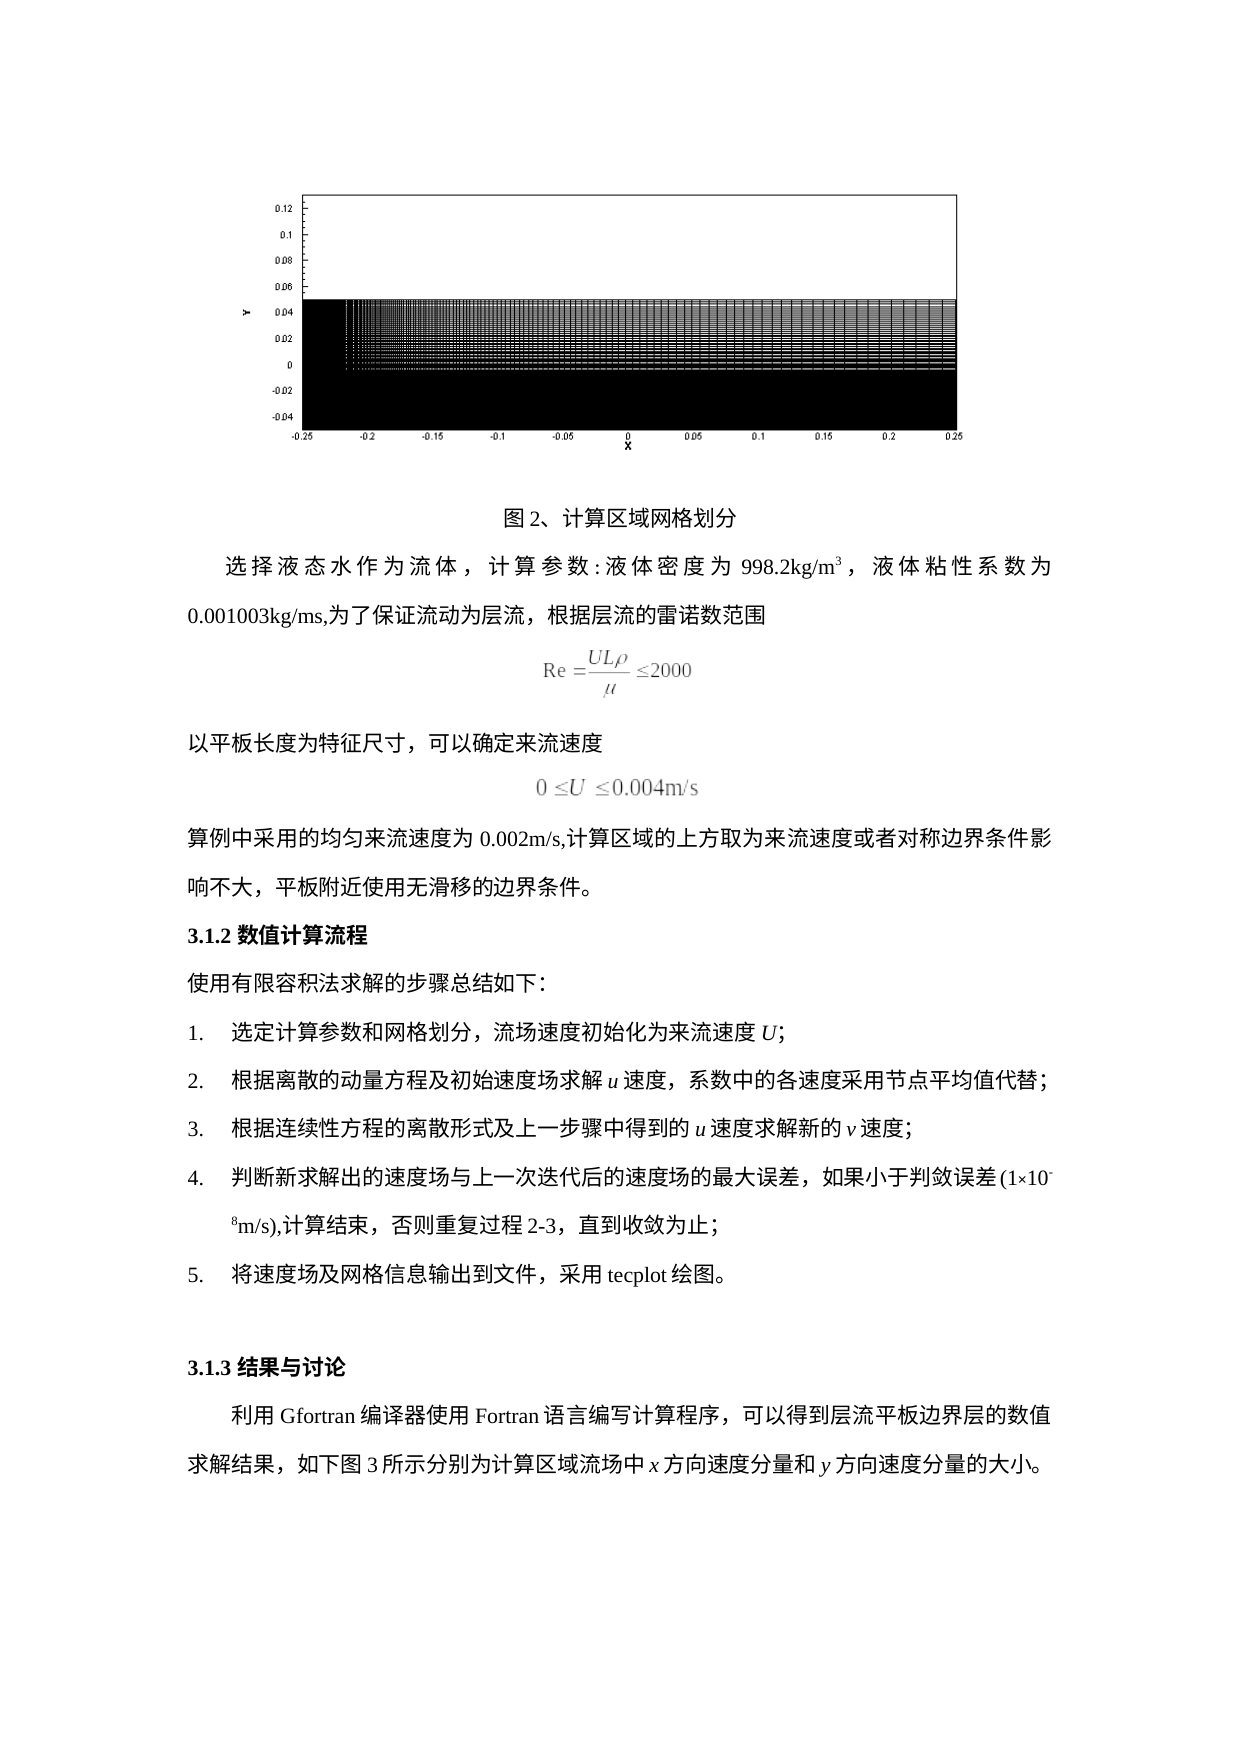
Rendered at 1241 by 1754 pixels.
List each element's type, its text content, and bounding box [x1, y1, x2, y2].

list 判断新求解出的速度场与上一次迭代后的速度场的最大误差，如果小于判敛误差(1×10-8m/s),计算结束，否则重复过程2-3，直到收敛为止； [187, 1159, 1053, 1240]
text 3.1.2 数值计算流程 [187, 917, 1053, 950]
picture [195, 162, 1045, 455]
list 将速度场及网格信息输出到文件，采用tecplot绘图。 [187, 1256, 1053, 1289]
text 3.1.3 结果与讨论 [187, 1349, 1053, 1382]
text 使用有限容积法求解的步骤总结如下： [187, 966, 1053, 998]
list 根据连续性方程的离散形式及上一步骤中得到的u速度求解新的v速度； [187, 1111, 1053, 1143]
list 根据离散的动量方程及初始速度场求解u速度，系数中的各速度采用节点平均值代替； [187, 1062, 1053, 1095]
list 选定计算参数和网格划分，流场速度初始化为来流速度U； [187, 1014, 1053, 1047]
text 以平板长度为特征尺寸，可以确定来流速度 [187, 725, 1053, 758]
text 图2、计算区域网格划分 [187, 500, 1053, 533]
text 利用Gfortran编译器使用Fortran语言编写计算程序，可以得到层流平板边界层的数值求解结果，如下图3所示分别为计算区域流场中x方向速度分量和y方向速度分量的大小。 [187, 1398, 1053, 1479]
text 选择液态水作为流体，计算参数:液体密度为998.2kg/m3，液体粘性系数为0.001003kg/ms,为了保证流动为层流，根据层流的雷诺数范围 [187, 549, 1053, 630]
text 算例中采用的均匀来流速度为0.002m/s,计算区域的上方取为来流速度或者对称边界条件影响不大，平板附近使用无滑移的边界条件。 [187, 820, 1053, 902]
